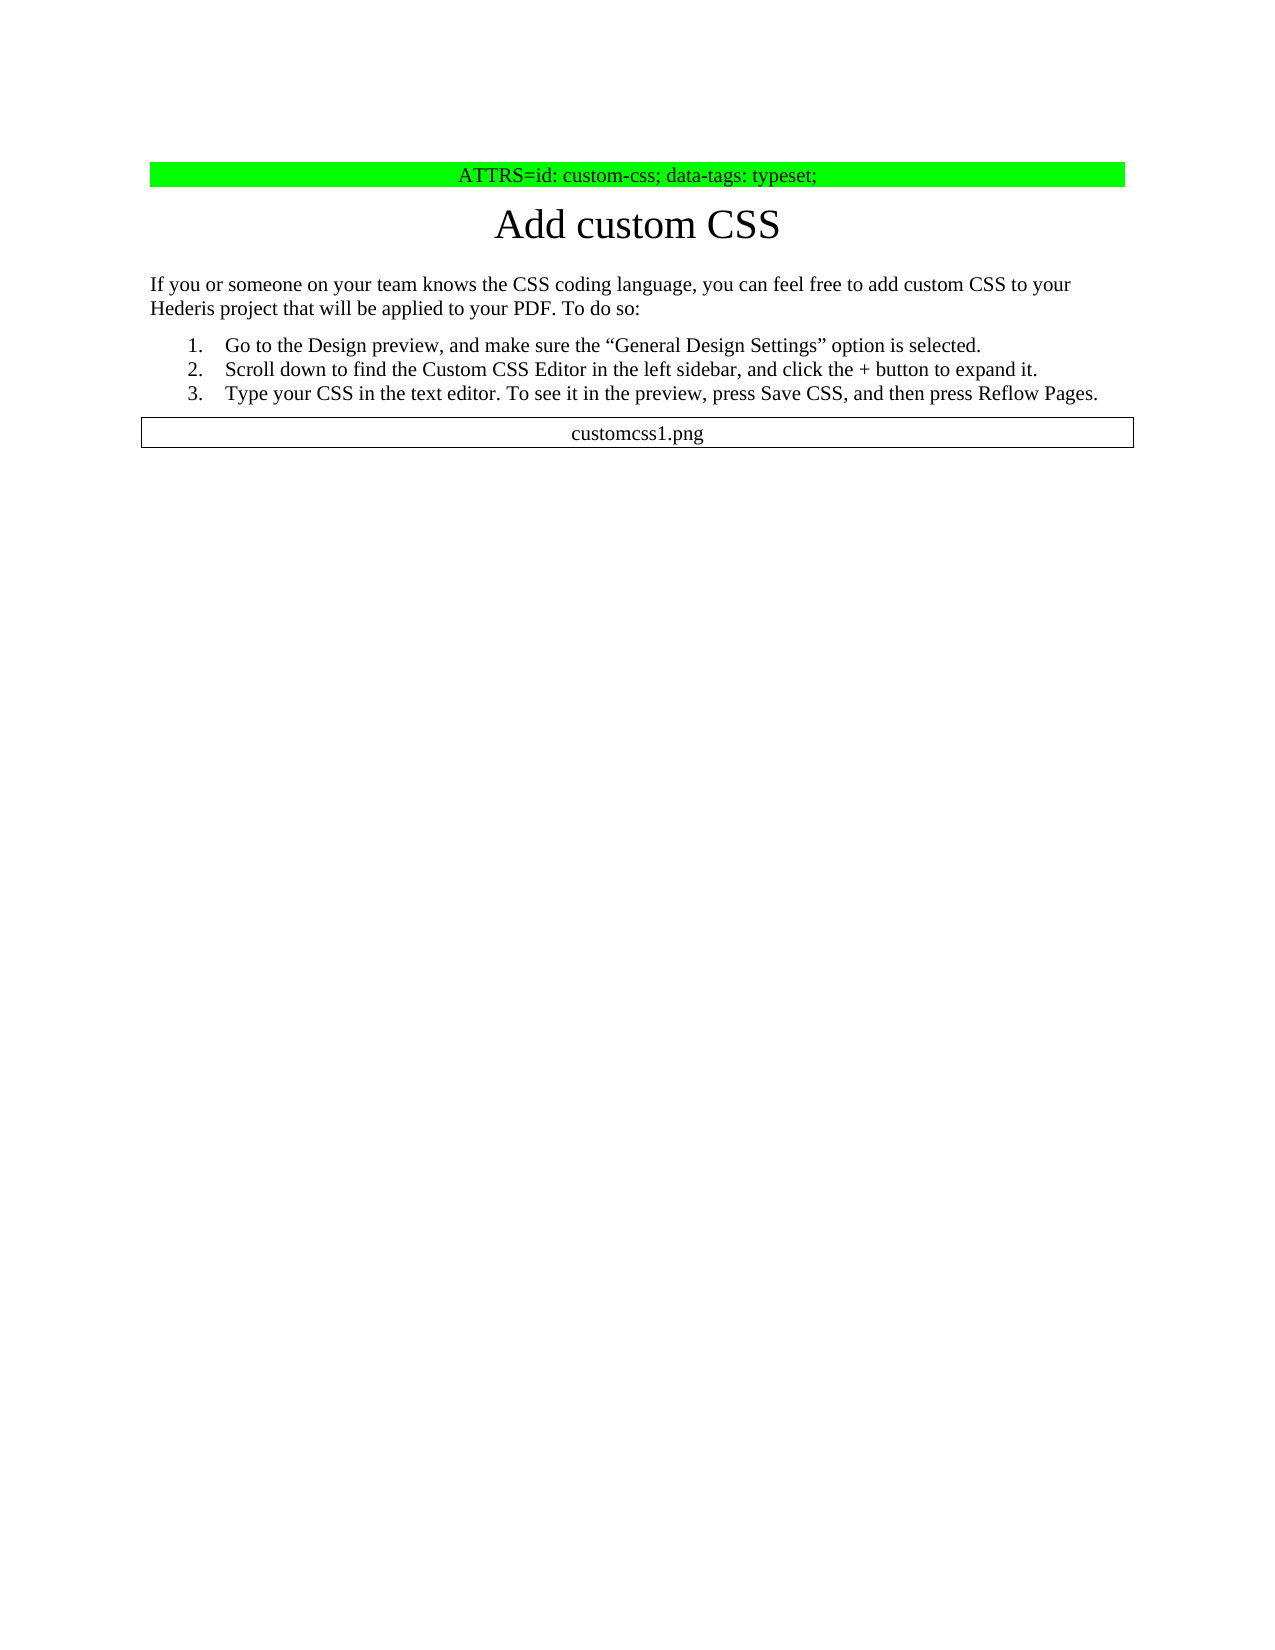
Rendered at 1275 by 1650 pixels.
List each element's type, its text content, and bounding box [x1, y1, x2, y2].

list Type your CSS in the text editor. To see it in the preview, press Save CSS, and then press Reflow Pages. [187, 381, 1125, 405]
list Scroll down to find the Custom CSS Editor in the left sidebar, and click the + button to expand it. [187, 357, 1125, 381]
title Add custom CSS [150, 199, 1125, 247]
text customcss1.png [142, 418, 1133, 447]
list Go to the Design preview, and make sure the “General Design Settings” option is selected. [187, 333, 1125, 357]
text If you or someone on your team knows the CSS coding language, you can feel free to add custom CSS to your Hederis project that will be applied to your PDF. To do so: [150, 272, 1125, 320]
text ATTRS=id: custom-css; data-tags: typeset; [150, 162, 1125, 187]
